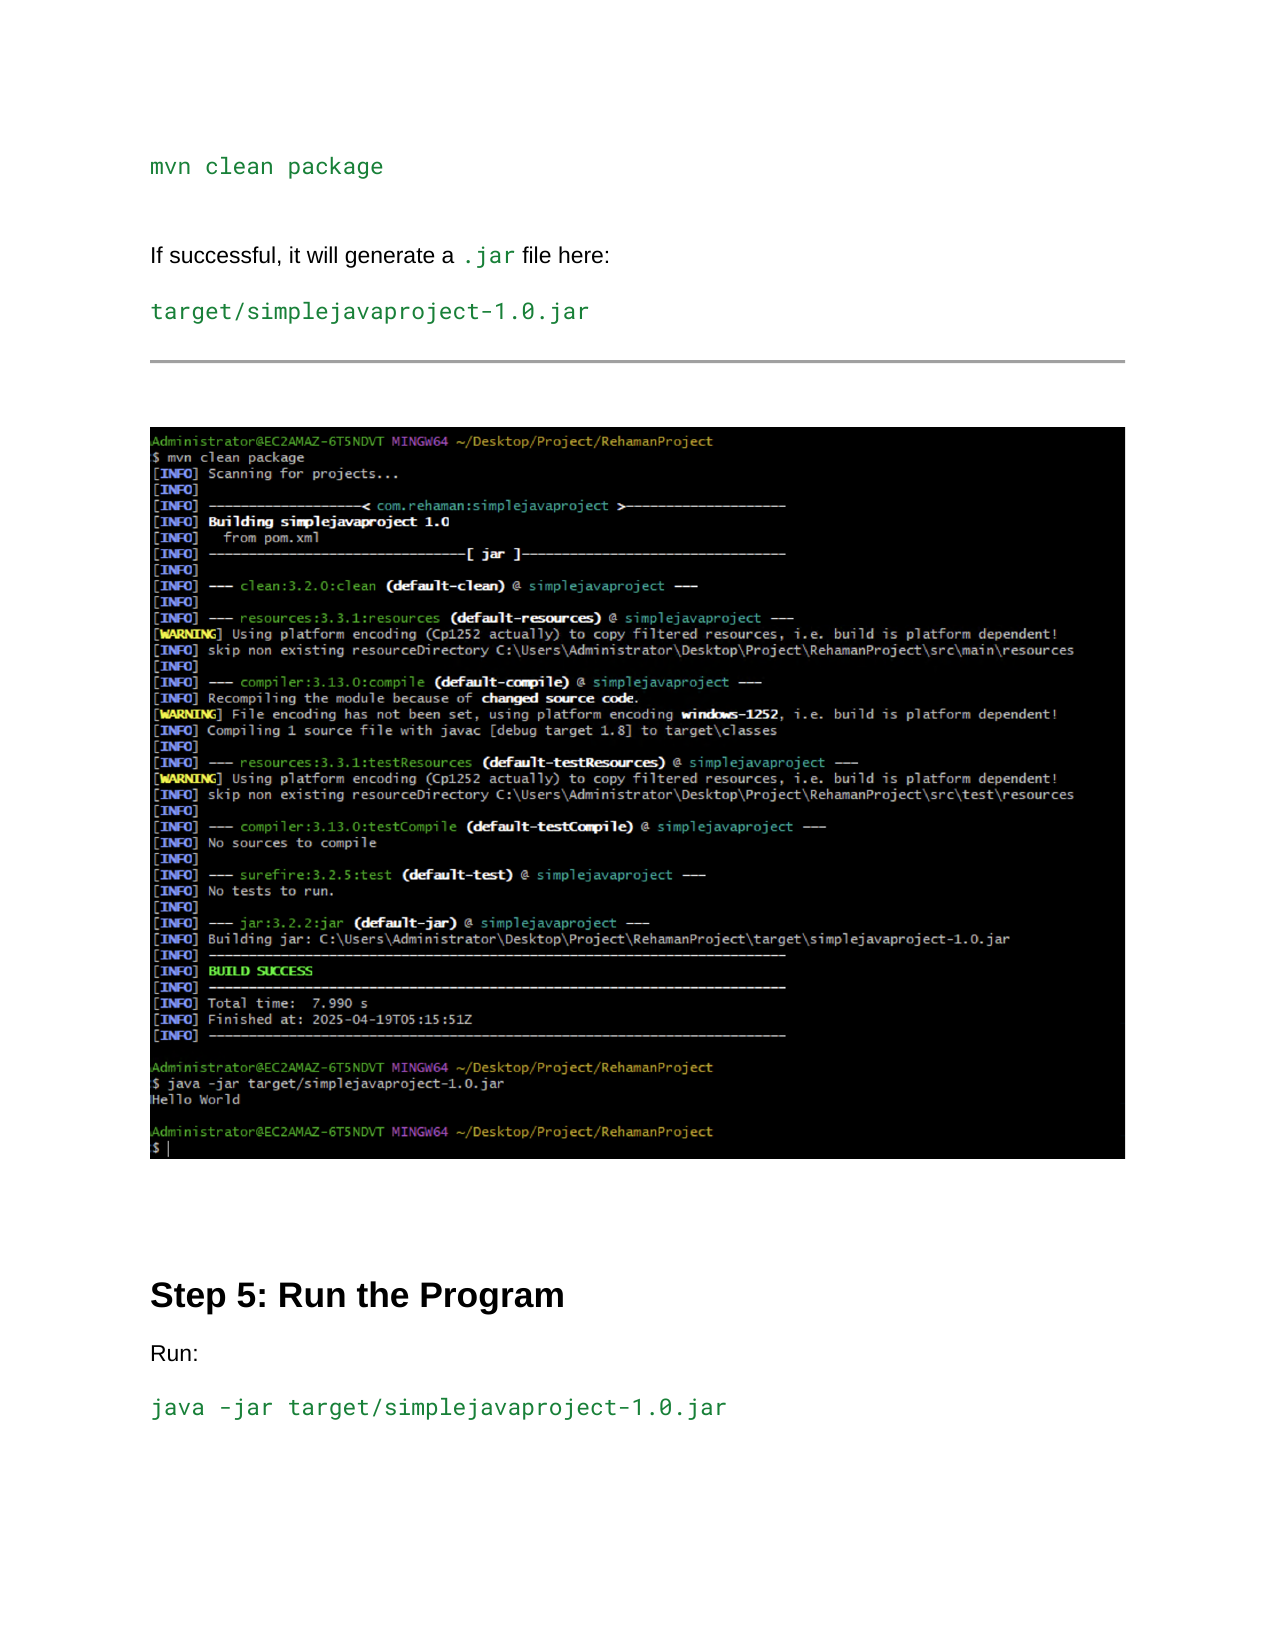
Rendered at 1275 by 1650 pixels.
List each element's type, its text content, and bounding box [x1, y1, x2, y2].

text target/simplejavaproject-1.0.jar [150, 295, 1125, 325]
text java -jar target/simplejavaproject-1.0.jar [150, 1392, 1125, 1422]
text Run: [150, 1340, 1125, 1367]
text mvn clean package [150, 150, 1125, 180]
text If successful, it will generate a .jar file here: [150, 240, 1125, 270]
picture [150, 427, 1125, 1159]
subtitle Step 5: Run the Program [150, 1275, 1125, 1315]
